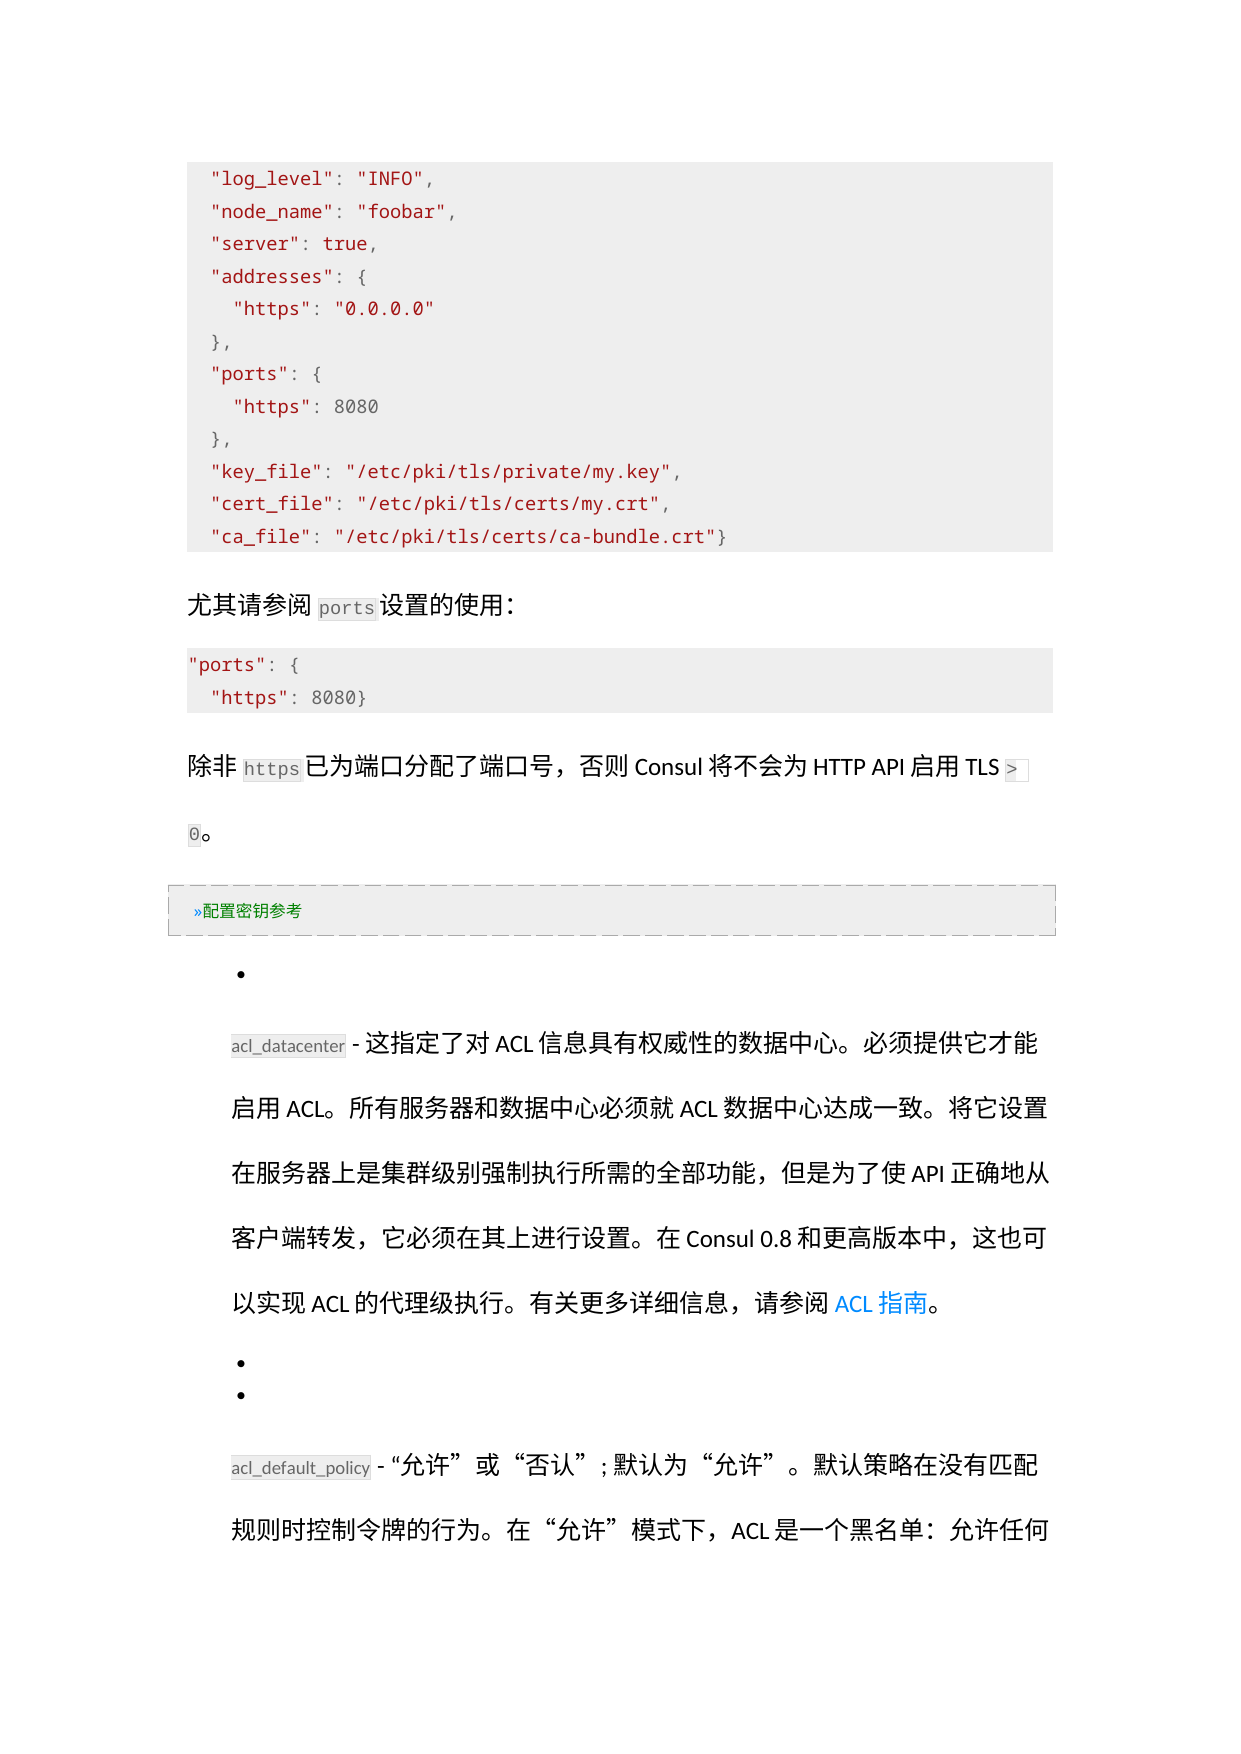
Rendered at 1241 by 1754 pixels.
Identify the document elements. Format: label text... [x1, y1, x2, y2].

text "https": "0.0.0.0" [187, 292, 1053, 324]
text "https": 8080} [187, 681, 1053, 713]
text 尤其请参阅ports设置的使用： [187, 571, 1053, 636]
text 除非https已为端口分配了端口号，否则Consul将不会为HTTP API启用TLS > 0。 [187, 732, 1053, 862]
text "addresses": { [187, 259, 1053, 292]
text "https": 8080 [187, 389, 1053, 422]
text }, [187, 422, 1053, 454]
subtitle »配置密钥参考 [168, 884, 1056, 936]
text "ports": { [187, 648, 1053, 681]
text "ports": { [187, 357, 1053, 389]
text "cert_file": "/etc/pki/tls/certs/my.crt", [187, 487, 1053, 519]
text "log_level": "INFO", [187, 162, 1053, 194]
text }, [187, 324, 1053, 357]
text "ca_file": "/etc/pki/tls/certs/ca-bundle.crt"} [187, 519, 1053, 552]
text acl_datacenter - 这指定了对ACL信息具有权威性的数据中心。必须提供它才能启用ACL。所有服务器和数据中心必须就ACL数据中心达成一致。将它设置在服务器上是集群级别强制执行所需的全部功能，但是为了使API正确地从客户端转发，它必须在其上进行设置。在Consul 0.8和更高版本中，这也可以实现ACL的代理级执行。有关更多详细信息，请参阅ACL指南。 [231, 1009, 1053, 1334]
text "server": true, [187, 227, 1053, 259]
text "node_name": "foobar", [187, 194, 1053, 227]
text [231, 1431, 1053, 1561]
text "key_file": "/etc/pki/tls/private/my.key", [187, 454, 1053, 487]
